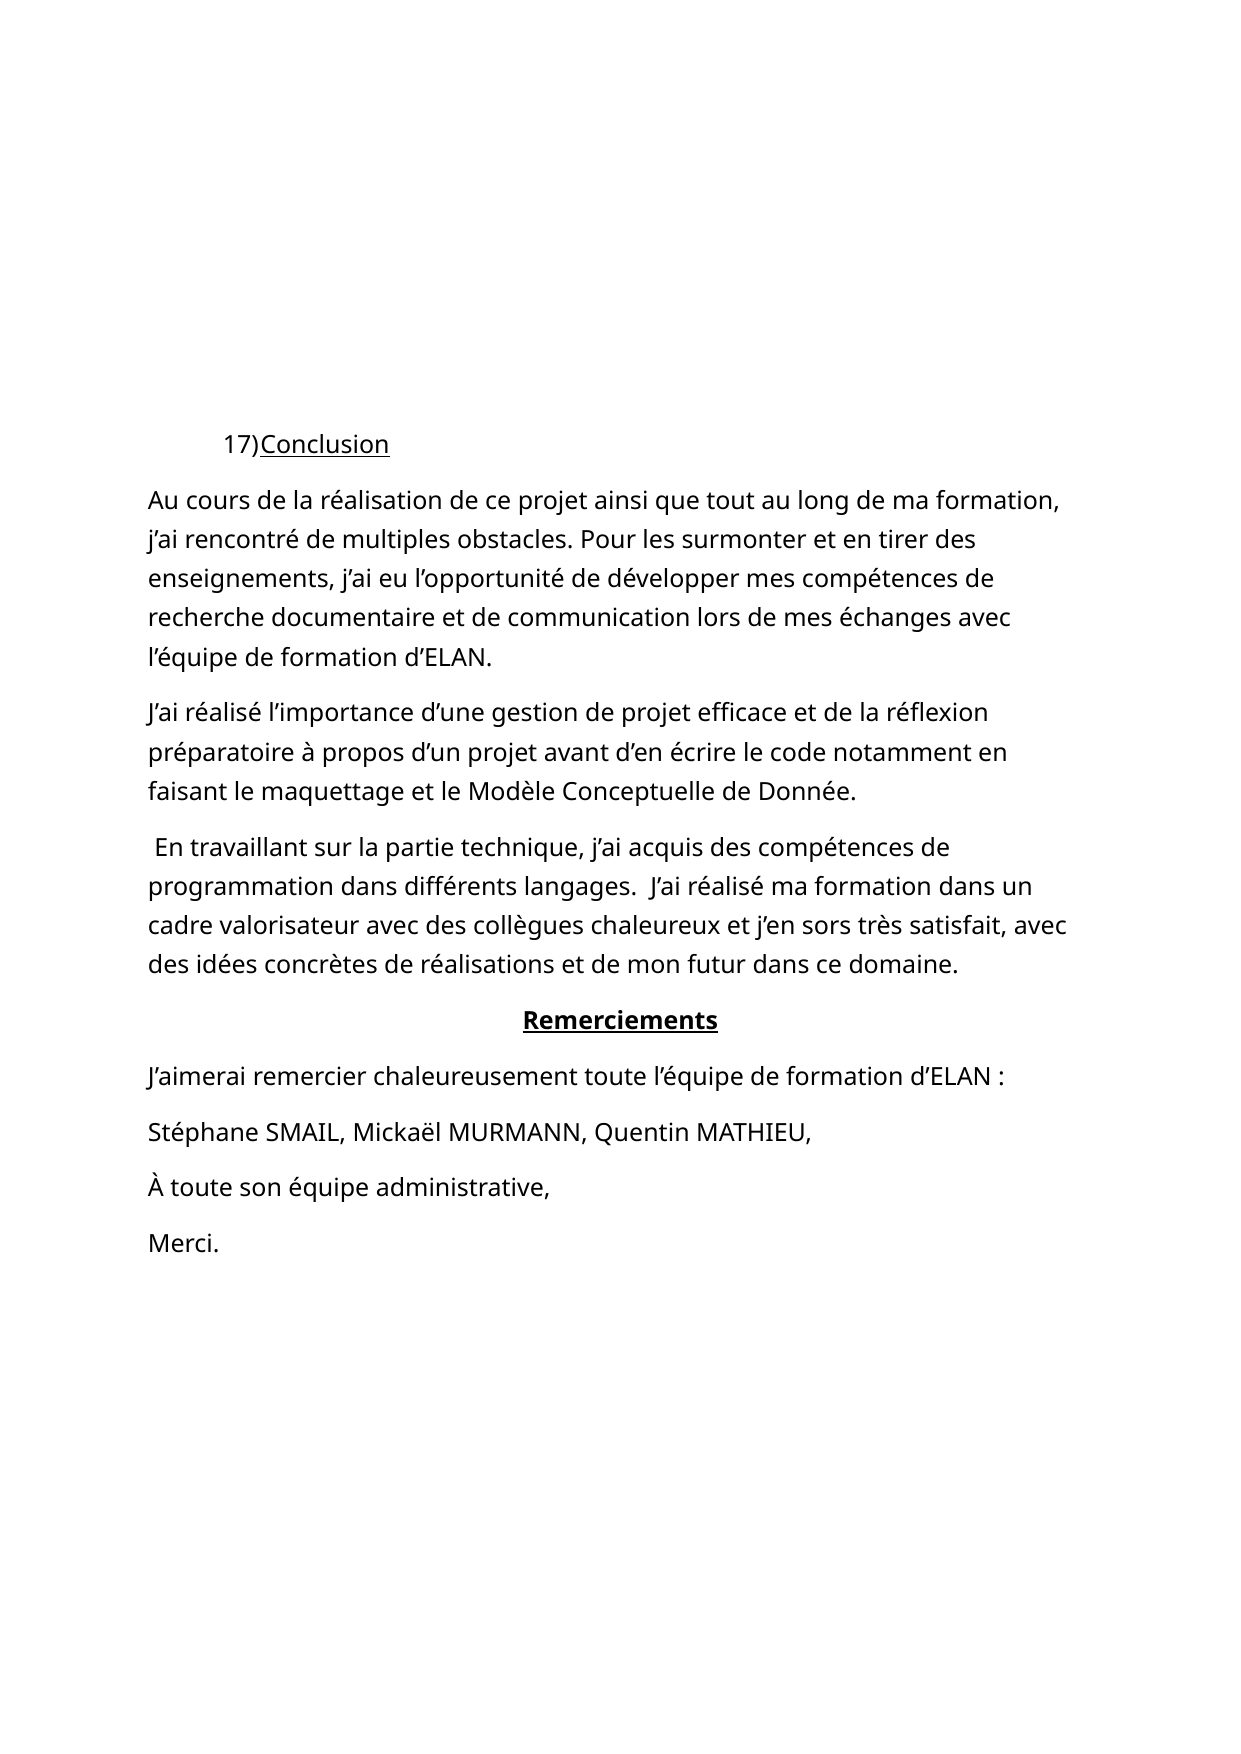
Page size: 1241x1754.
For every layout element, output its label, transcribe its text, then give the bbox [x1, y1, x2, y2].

text J’ai réalisé l’importance d’une gestion de projet efficace et de la réflexion préparatoire à propos d’un projet avant d’en écrire le code notamment en faisant le maquettage et le Modèle Conceptuelle de Donnée. [148, 695, 1093, 807]
text Au cours de la réalisation de ce projet ainsi que tout au long de ma formation, j’ai rencontré de multiples obstacles. Pour les surmonter et en tirer des enseignements, j’ai eu l’opportunité de développer mes compétences de recherche documentaire et de communication lors de mes échanges avec l’équipe de formation d’ELAN. [148, 483, 1093, 673]
text À toute son équipe administrative, [148, 1170, 1093, 1204]
text Stéphane SMAIL, Mickaël MURMANN, Quentin MATHIEU, [148, 1114, 1093, 1148]
text En travaillant sur la partie technique, j’ai acquis des compétences de programmation dans différents langages. J’ai réalisé ma formation dans un cadre valorisateur avec des collègues chaleureux et j’en sors très satisfait, avec des idées concrètes de réalisations et de mon futur dans ce domaine. [148, 829, 1093, 981]
text J’aimerai remercier chaleureusement toute l’équipe de formation d’ELAN : [148, 1058, 1093, 1092]
text Merci. [148, 1226, 1093, 1260]
list Conclusion [223, 427, 1093, 461]
text Remerciements [148, 1003, 1093, 1037]
